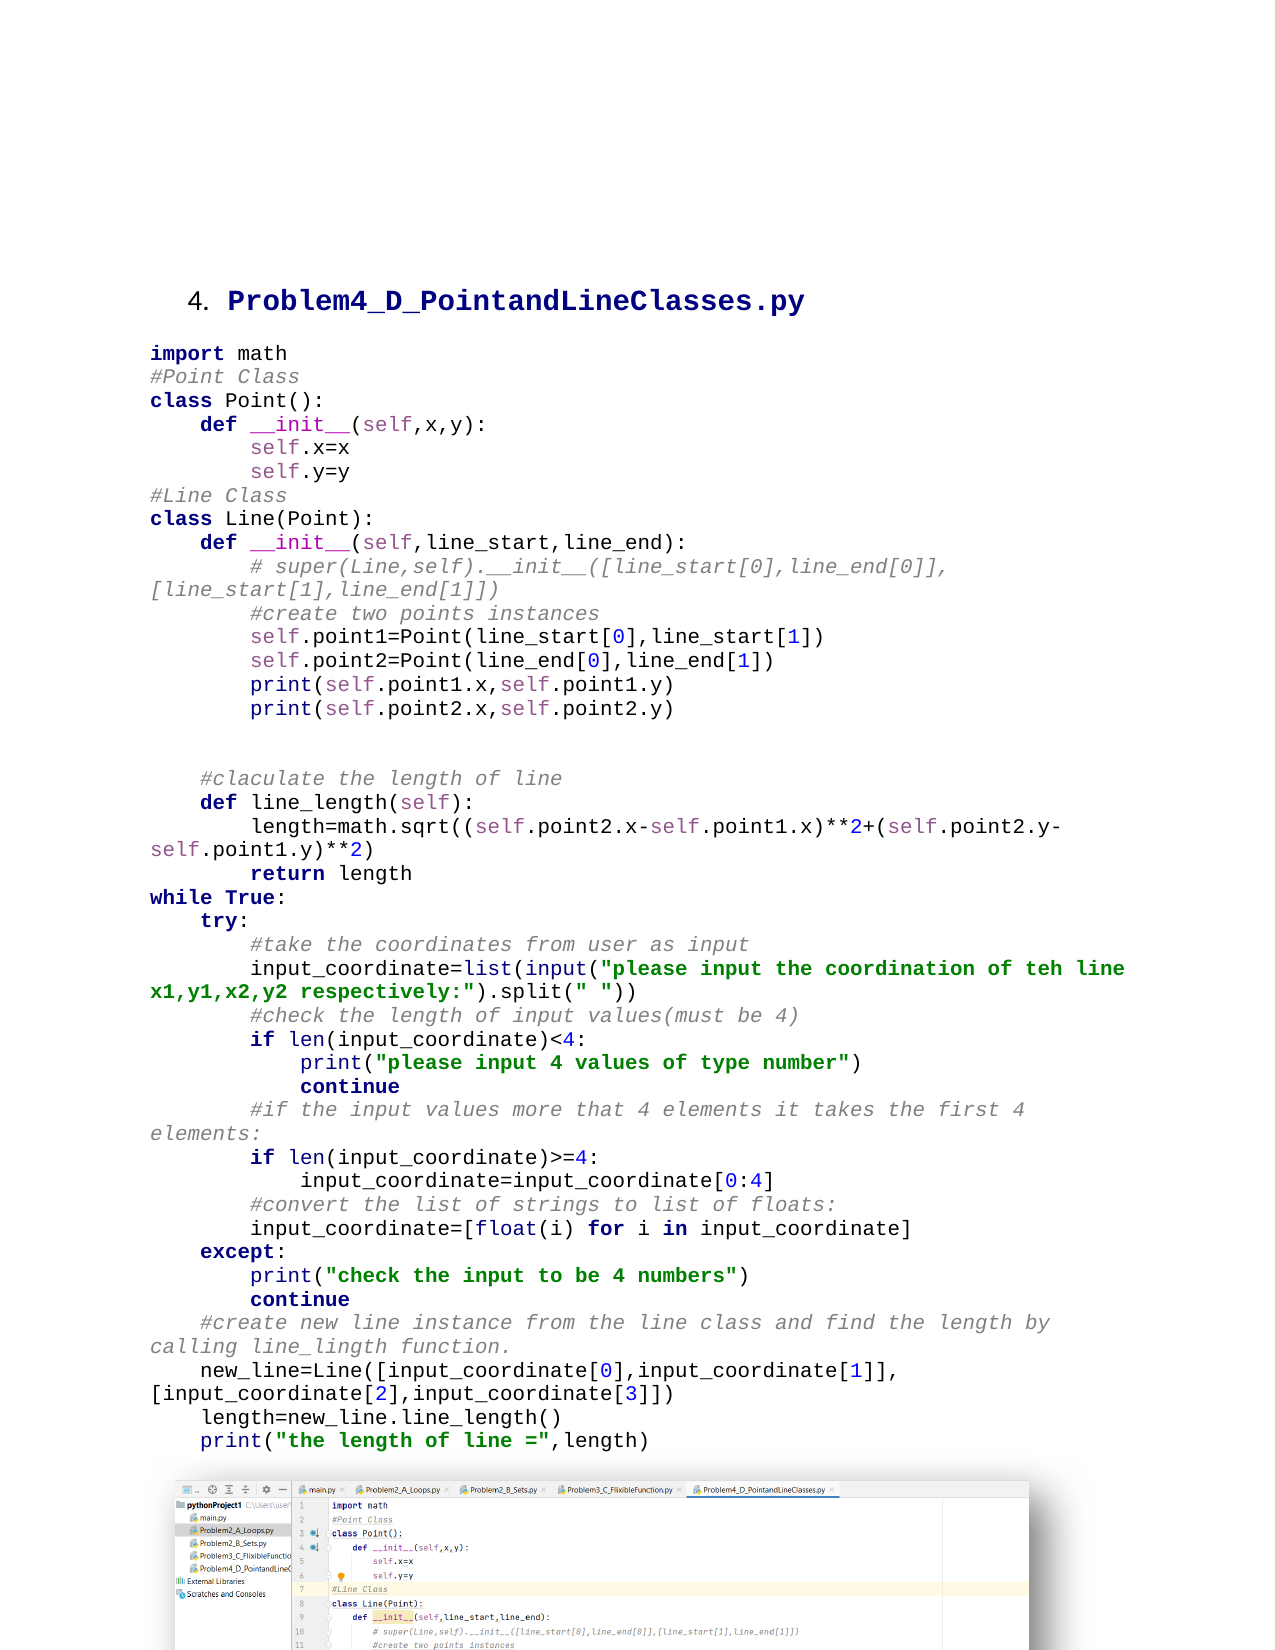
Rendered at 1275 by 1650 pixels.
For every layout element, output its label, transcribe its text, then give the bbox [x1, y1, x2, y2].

text import math #Point Class class Point(): def __init__(self,x,y): self.x=x self.y=y #Line Class class Line(Point): def __init__(self,line_start,line_end): # super(Line,self).__init__([line_start[0],line_end[0]],[line_start[1],line_end[1]]) #create two points instances self.point1=Point(line_start[0],line_start[1]) self.point2=Point(line_end[0],line_end[1]) print(self.point1.x,self.point1.y) print(self.point2.x,self.point2.y) #claculate the length of line def line_length(self): length=math.sqrt((self.point2.x-self.point1.x)**2+(self.point2.y-self.point1.y)**2) return length while True: try: #take the coordinates from user as input input_coordinate=list(input("please input the coordination of teh line x1,y1,x2,y2 respectively:").split(" ")) #check the length of input values(must be 4) if len(input_coordinate)<4: print("please input 4 values of type number") continue #if the input values more that 4 elements it takes the first 4 elements: if len(input_coordinate)>=4: input_coordinate=input_coordinate[0:4] #convert the list of strings to list of floats: input_coordinate=[float(i) for i in input_coordinate] except: print("check the input to be 4 numbers") continue #create new line instance from the line class and find the length by calling line_lingth function. new_line=Line([input_coordinate[0],input_coordinate[1]],[input_coordinate[2],input_coordinate[3]]) length=new_line.line_length() print("the length of line =",length) [150, 343, 1125, 1454]
list Problem4_D_PointandLineClasses.py [187, 282, 1125, 319]
picture [175, 1480, 1029, 1650]
